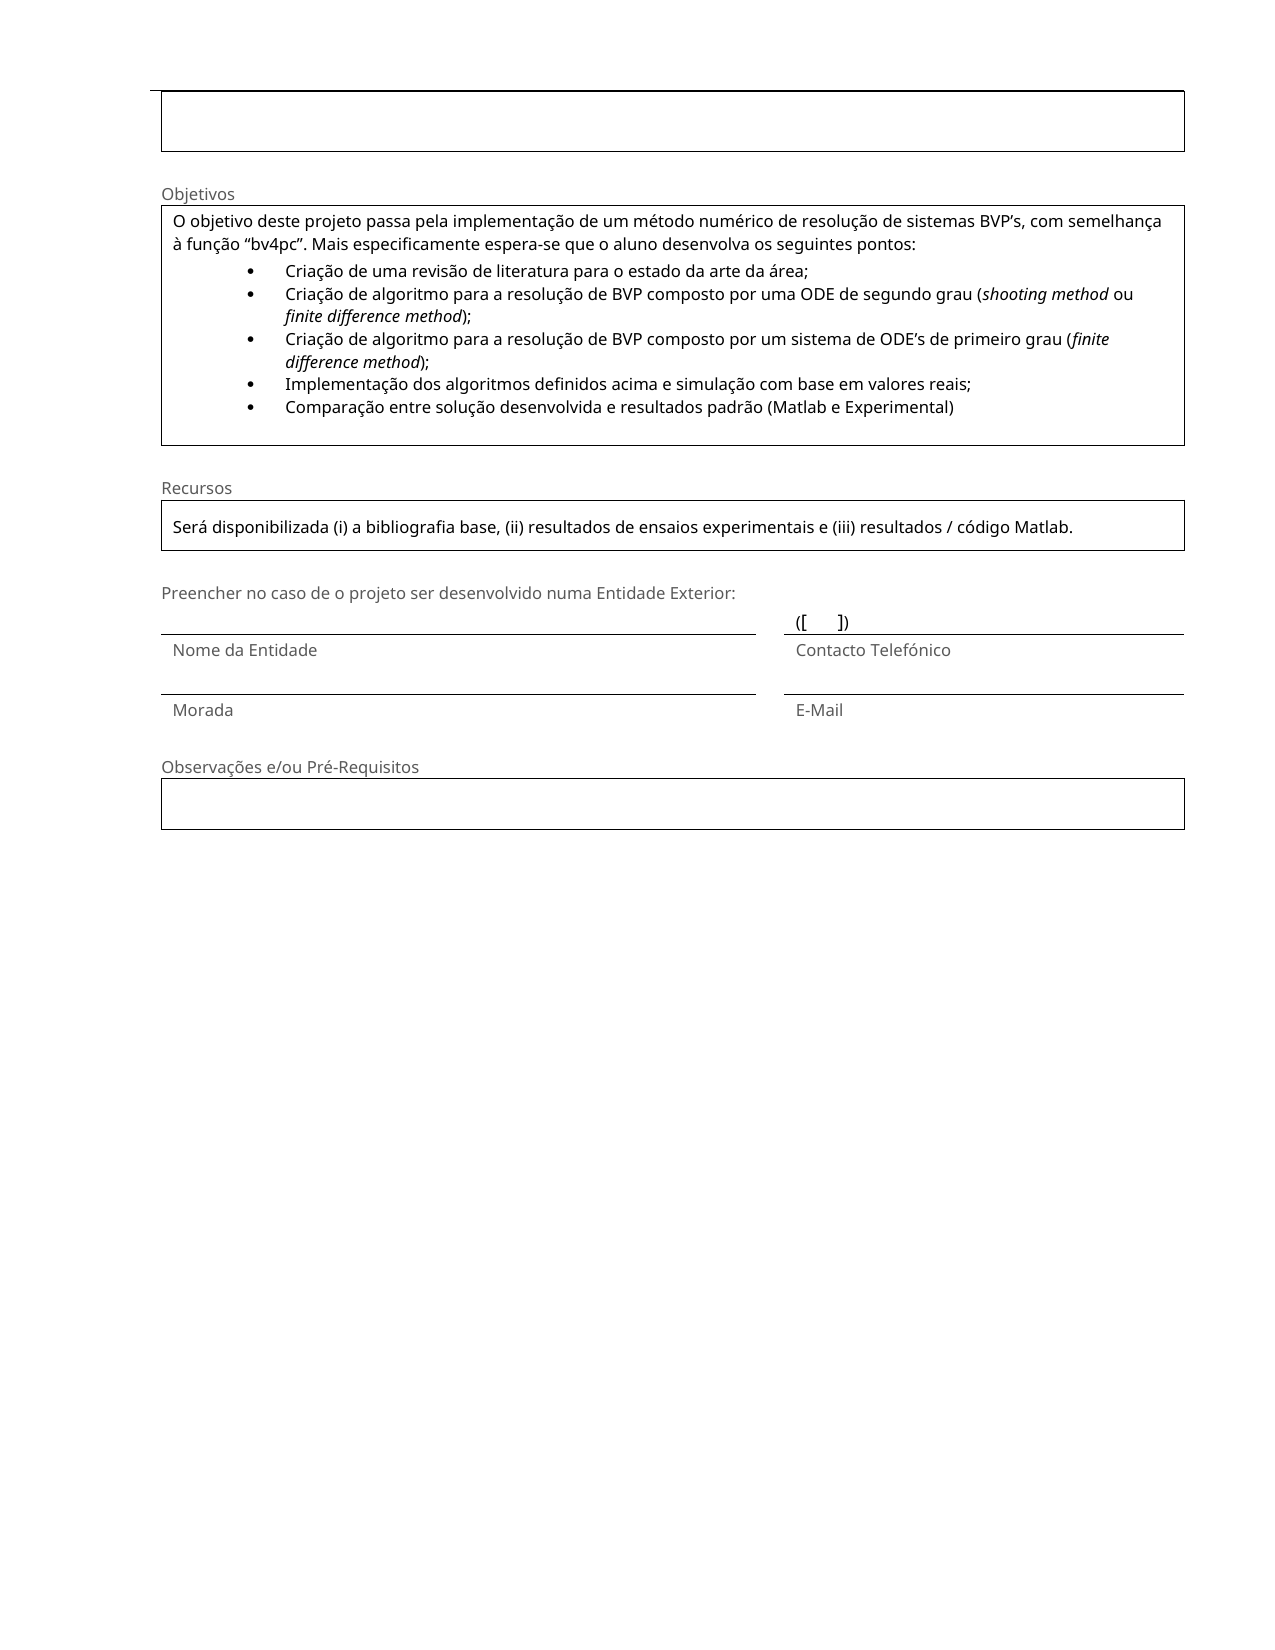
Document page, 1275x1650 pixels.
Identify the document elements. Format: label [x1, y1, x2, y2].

table_cell [150, 91, 1184, 829]
